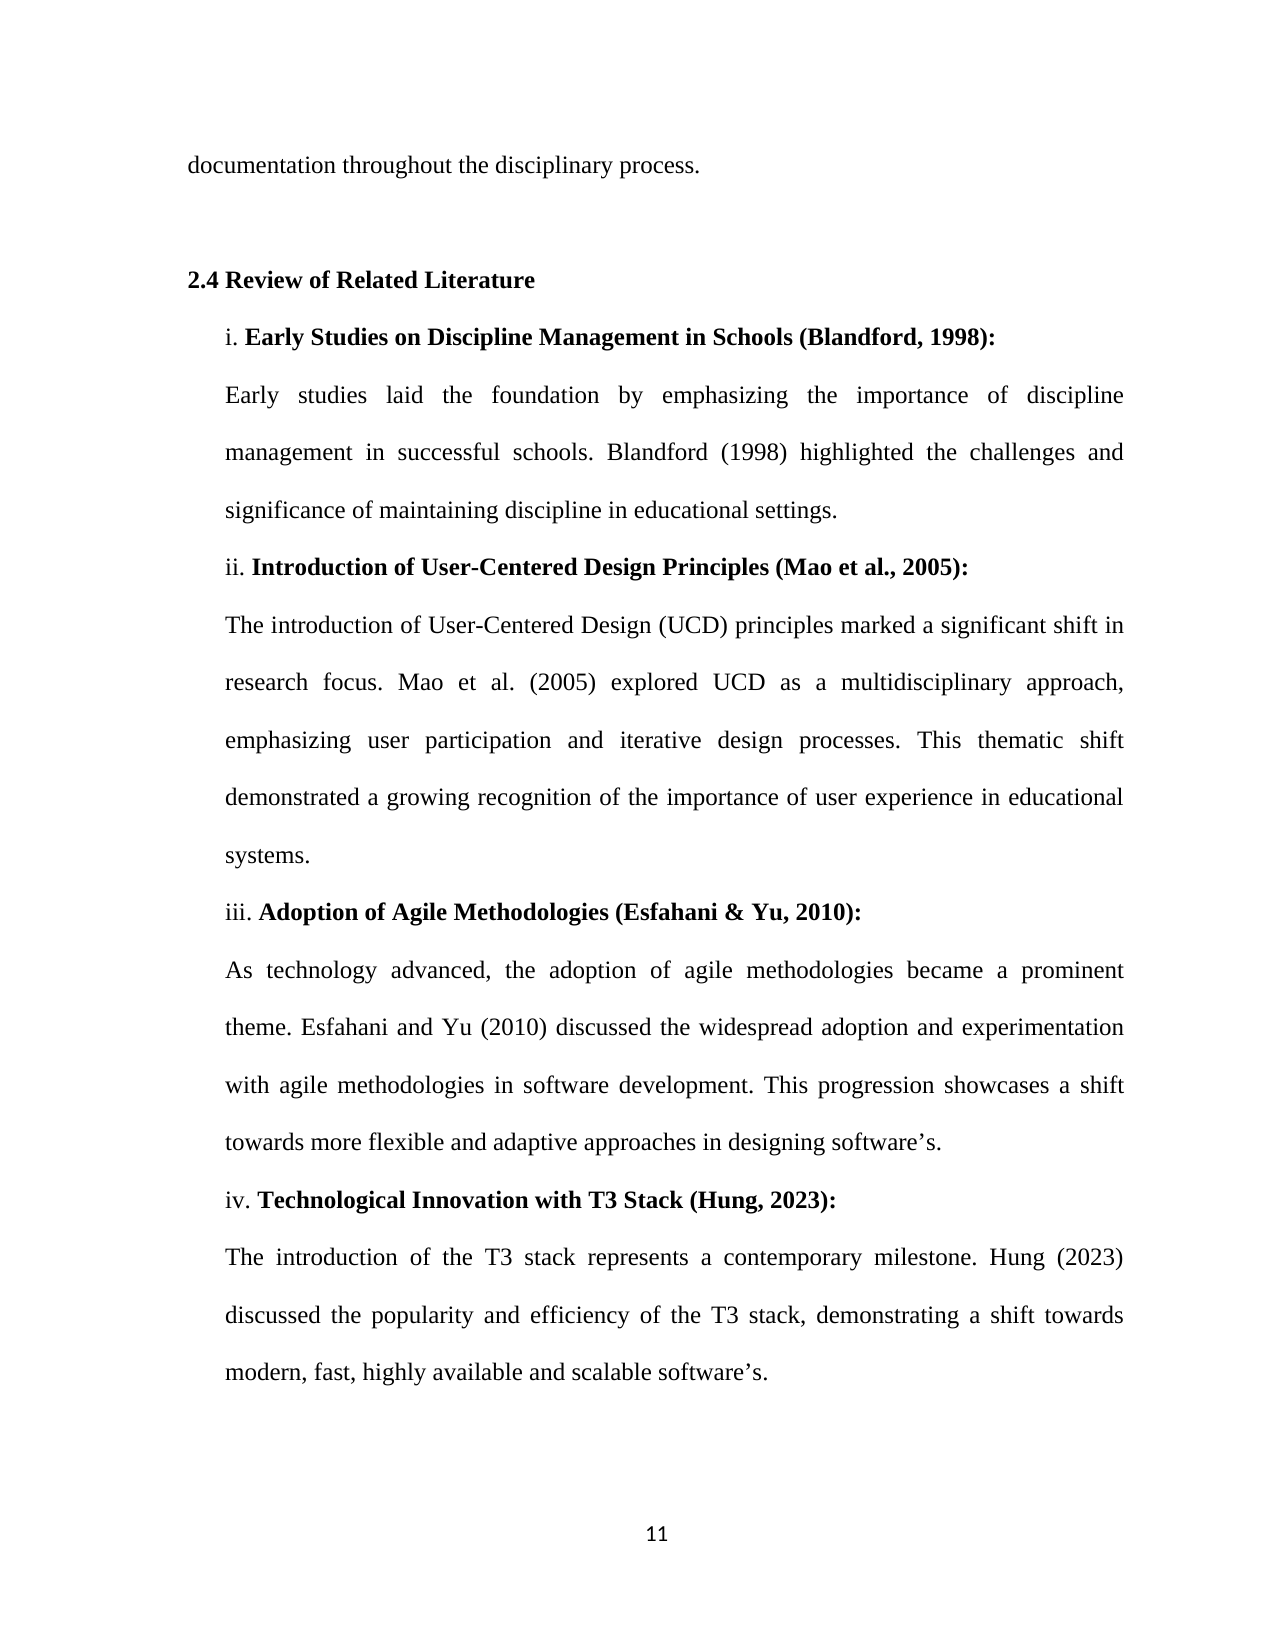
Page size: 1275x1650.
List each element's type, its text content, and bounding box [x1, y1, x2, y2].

text As technology advanced, the adoption of agile methodologies became a prominent theme. Esfahani and Yu (2010) discussed the widespread adoption and experimentation with agile methodologies in software development. This progression showcases a shift towards more flexible and adaptive approaches in designing software’s. [225, 955, 1125, 1156]
text iv. Technological Innovation with T3 Stack (Hung, 2023): [225, 1185, 1125, 1214]
text iii. Adoption of Agile Methodologies (Esfahani & Yu, 2010): [225, 897, 1125, 926]
text ii. Introduction of User-Centered Design Principles (Mao et al., 2005): [225, 552, 1125, 581]
text Early studies laid the foundation by emphasizing the importance of discipline management in successful schools. Blandford (1998) highlighted the challenges and significance of maintaining discipline in educational settings. [225, 380, 1125, 524]
list Review of Related Literature [187, 265, 1125, 294]
text The introduction of the T3 stack represents a contemporary milestone. Hung (2023) discussed the popularity and efficiency of the T3 stack, demonstrating a shift towards modern, fast, highly available and scalable software’s. [225, 1242, 1125, 1386]
text The introduction of User-Centered Design (UCD) principles marked a significant shift in research focus. Mao et al. (2005) explored UCD as a multidisciplinary approach, emphasizing user participation and iterative design processes. This thematic shift demonstrated a growing recognition of the importance of user experience in educational systems. [225, 610, 1125, 869]
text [187, 150, 1125, 179]
text i. Early Studies on Discipline Management in Schools (Blandford, 1998): [225, 322, 1125, 351]
